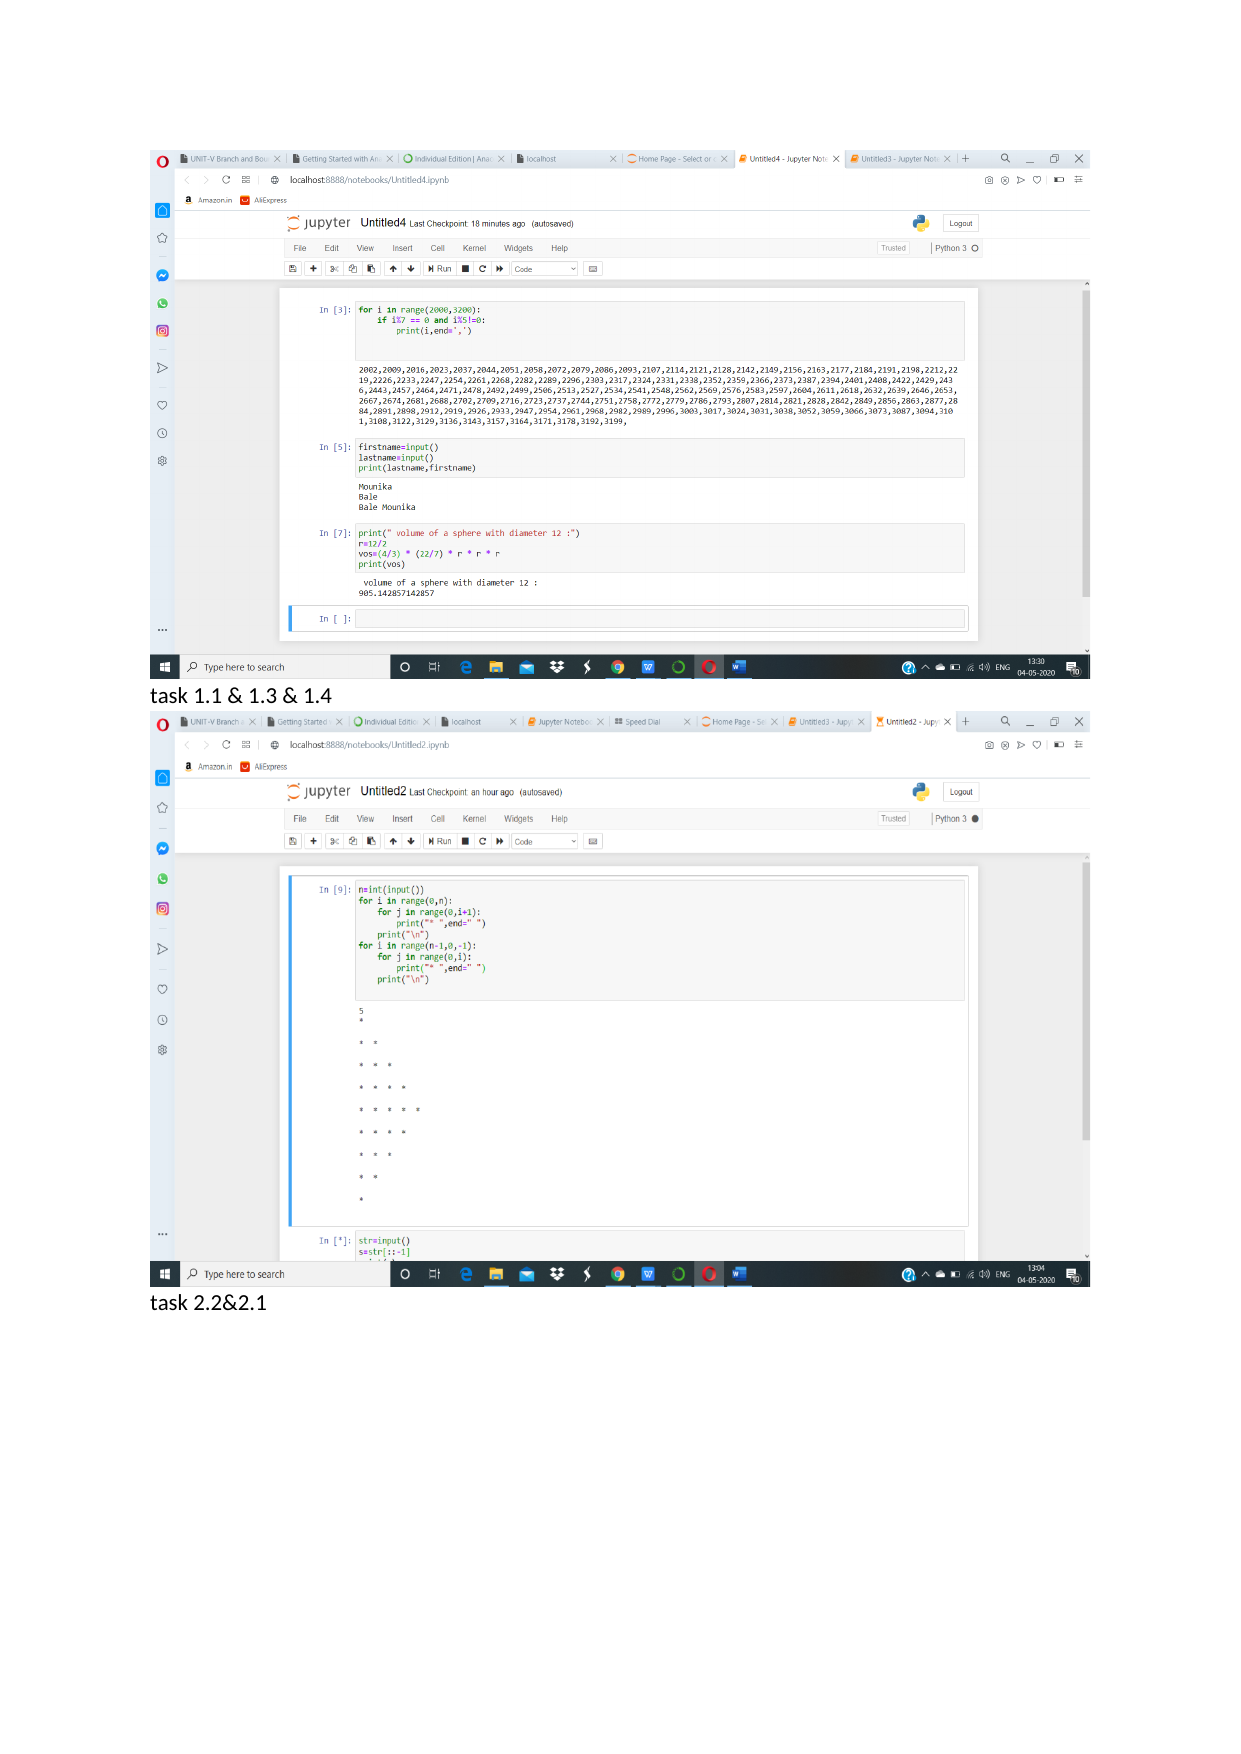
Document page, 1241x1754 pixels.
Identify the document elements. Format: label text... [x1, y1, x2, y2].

text task 1.1 & 1.3 & 1.4task 2.2&2.12.3&2.4 [150, 679, 1090, 711]
picture [150, 711, 1091, 1287]
text task 1.1 & 1.3 & 1.4task 2.2&2.12.3&2.4 [150, 1287, 1090, 1316]
picture [150, 150, 1091, 679]
